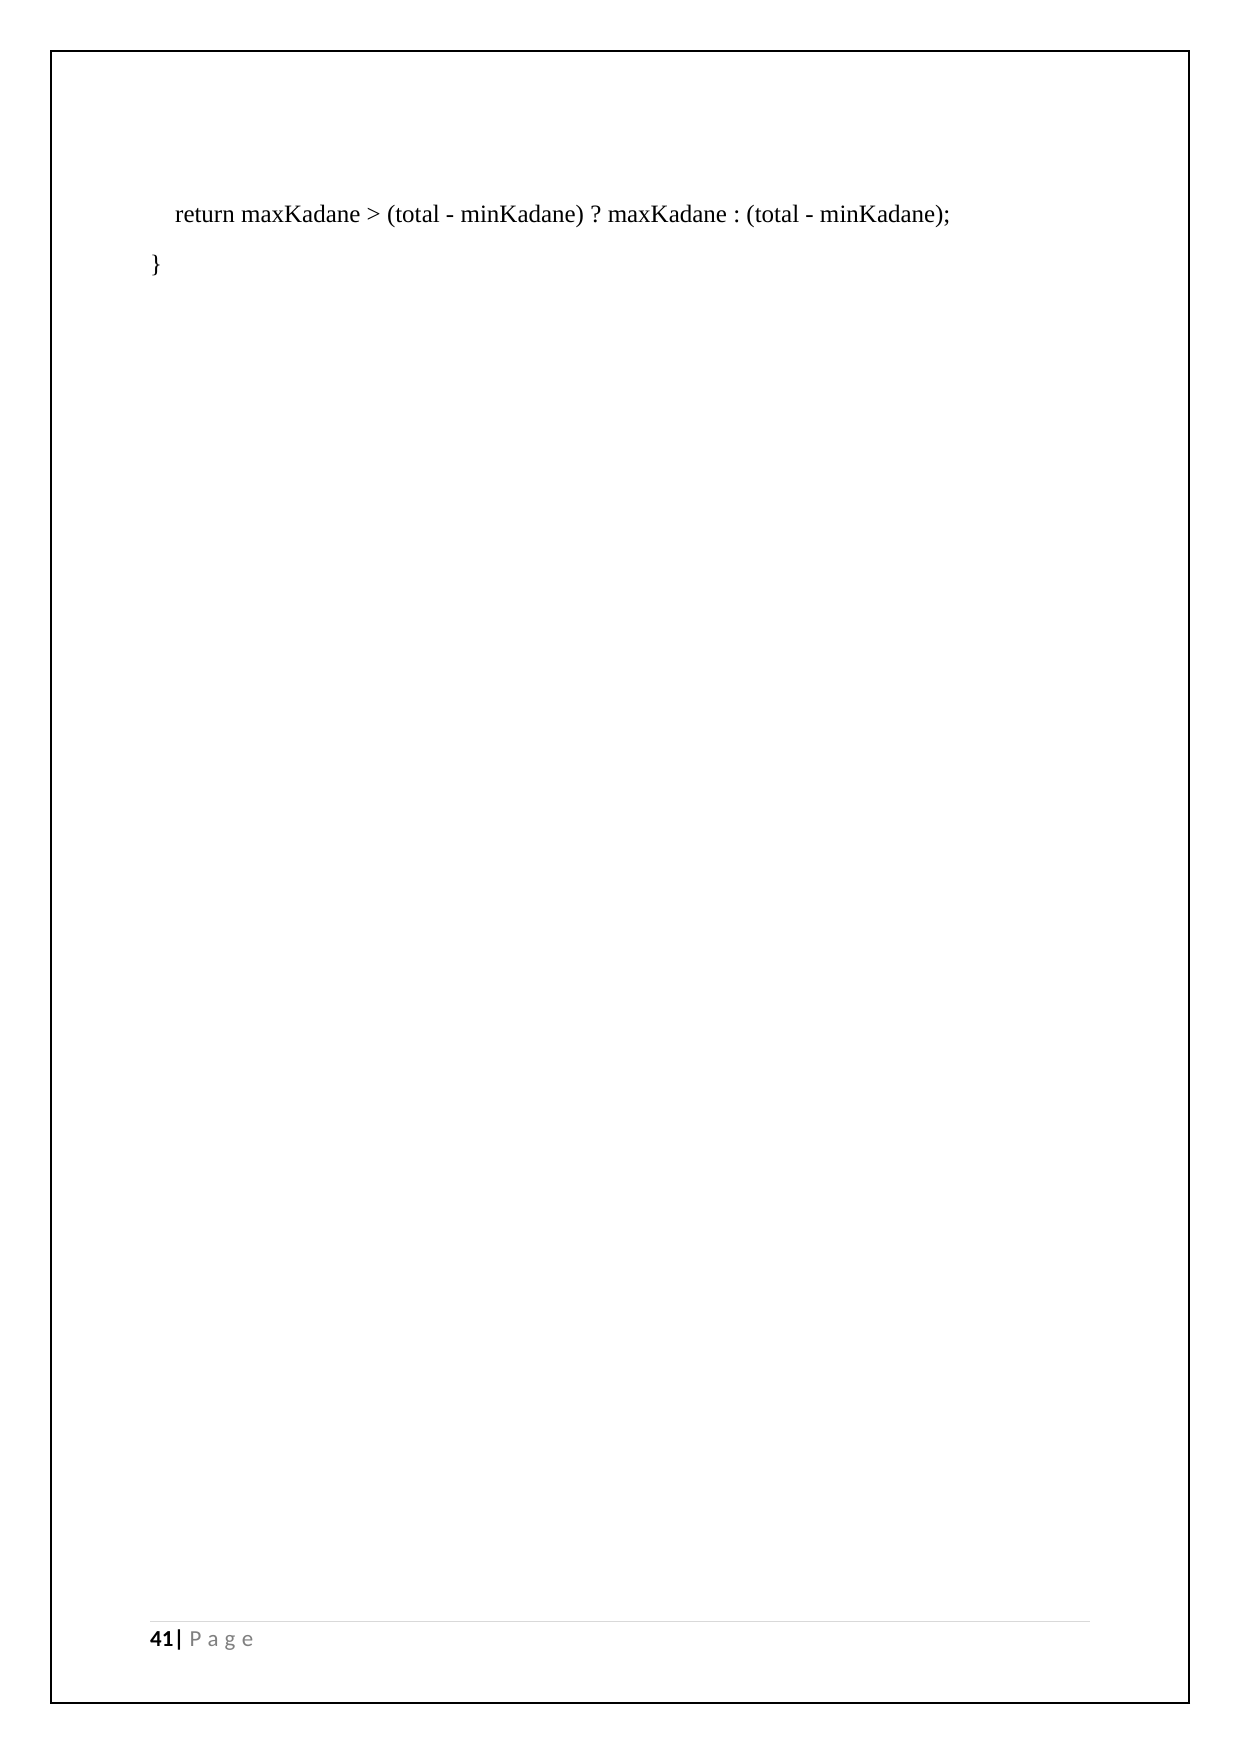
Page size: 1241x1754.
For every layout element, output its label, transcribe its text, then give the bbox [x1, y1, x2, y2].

text return maxKadane > (total - minKadane) ? maxKadane : (total - minKadane); [150, 199, 1090, 228]
text } [150, 249, 1090, 278]
